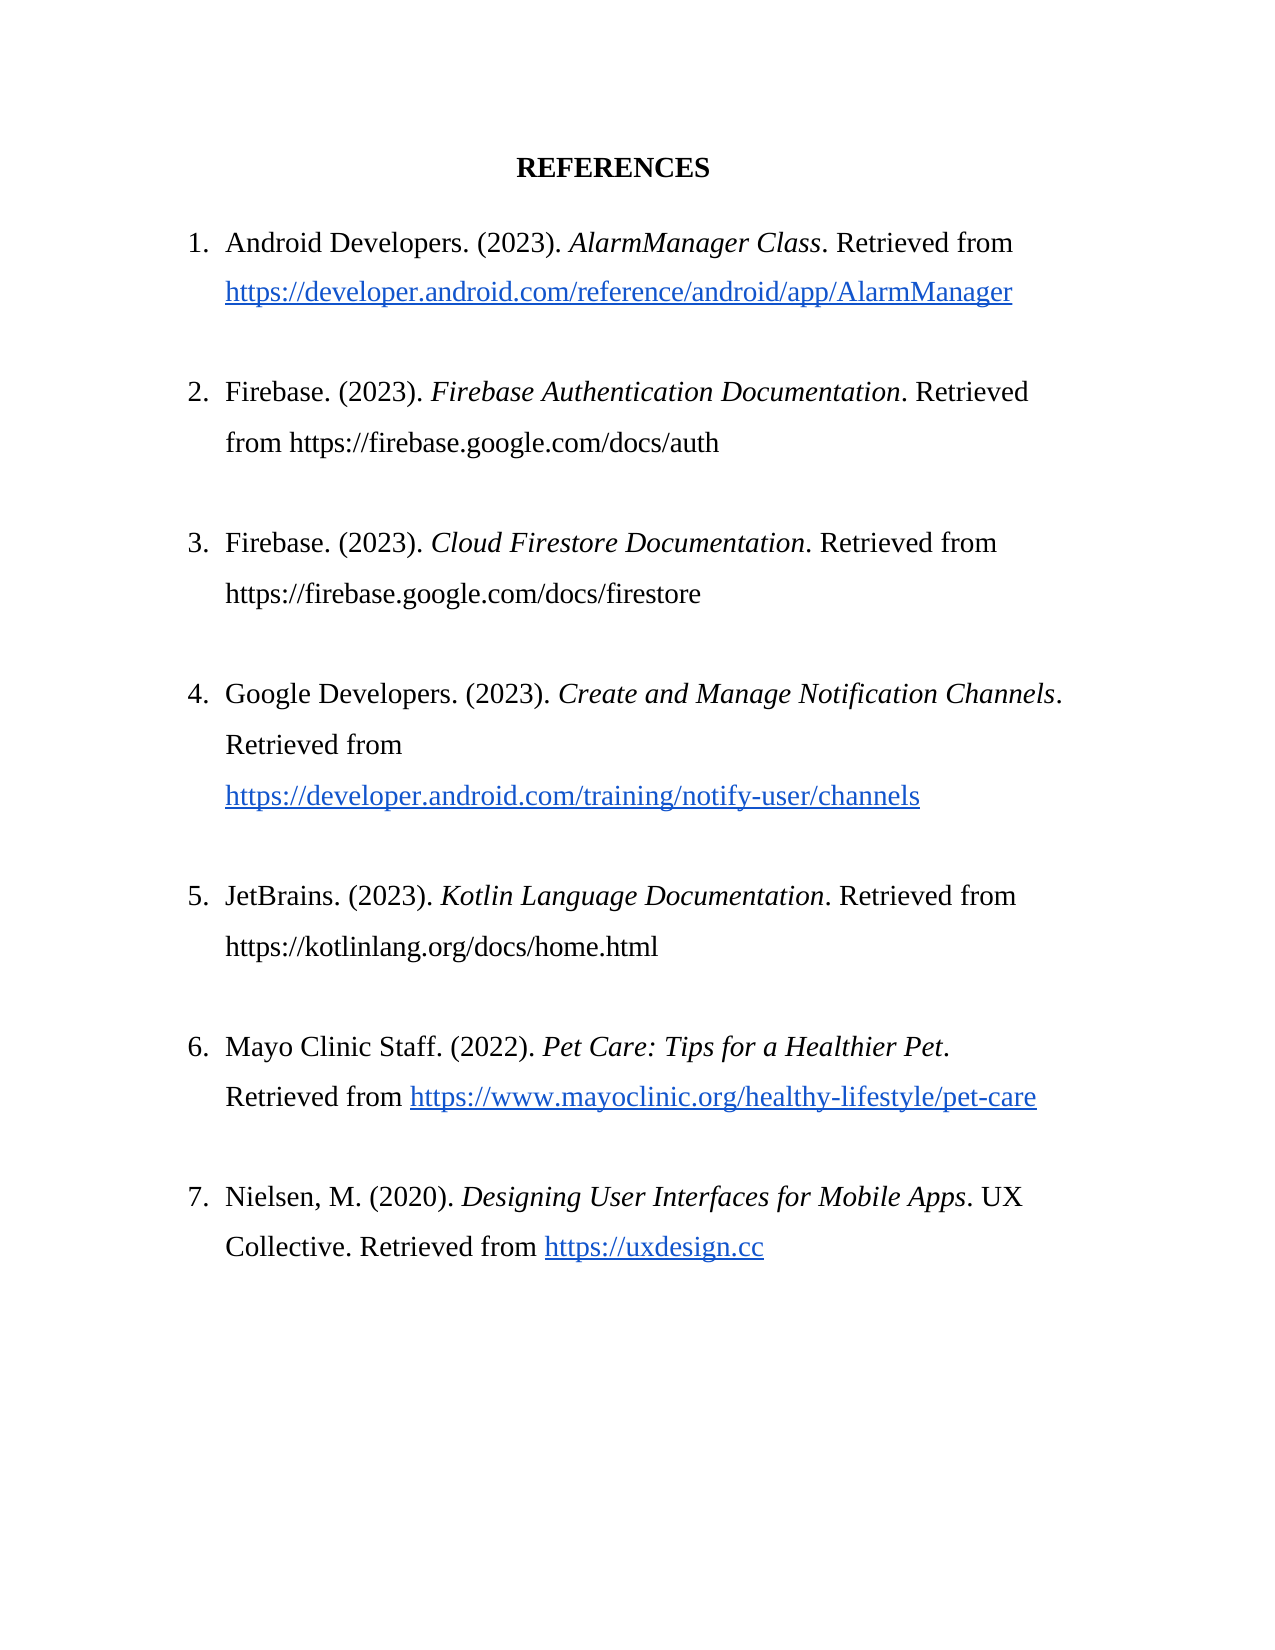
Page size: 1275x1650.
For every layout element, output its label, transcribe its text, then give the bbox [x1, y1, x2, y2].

list Firebase. (2023). Firebase Authentication Documentation. Retrieved from https://firebase.google.com/docs/auth [187, 374, 1092, 459]
list Mayo Clinic Staff. (2022). Pet Care: Tips for a Healthier Pet. Retrieved from https://www.mayoclinic.org/healthy-lifestyle/pet-care [187, 1029, 1070, 1112]
list Android Developers. (2023). AlarmManager Class. Retrieved from https://developer.android.com/reference/android/app/AlarmManager [187, 225, 1024, 308]
list Nielsen, M. (2020). Designing User Interfaces for Mobile Apps. UX Collective. Retrieved from https://uxdesign.cc [187, 1179, 1023, 1263]
subtitle REFERENCES [150, 150, 1076, 183]
list JetBrains. (2023). Kotlin Language Documentation. Retrieved from https://kotlinlang.org/docs/home.html [187, 878, 1017, 962]
list Firebase. (2023). Cloud Firestore Documentation. Retrieved from https://firebase.google.com/docs/firestore [187, 526, 997, 610]
list Google Developers. (2023). Create and Manage Notification Channels. Retrieved from https://developer.android.com/training/notify-user/channels [187, 677, 1104, 811]
